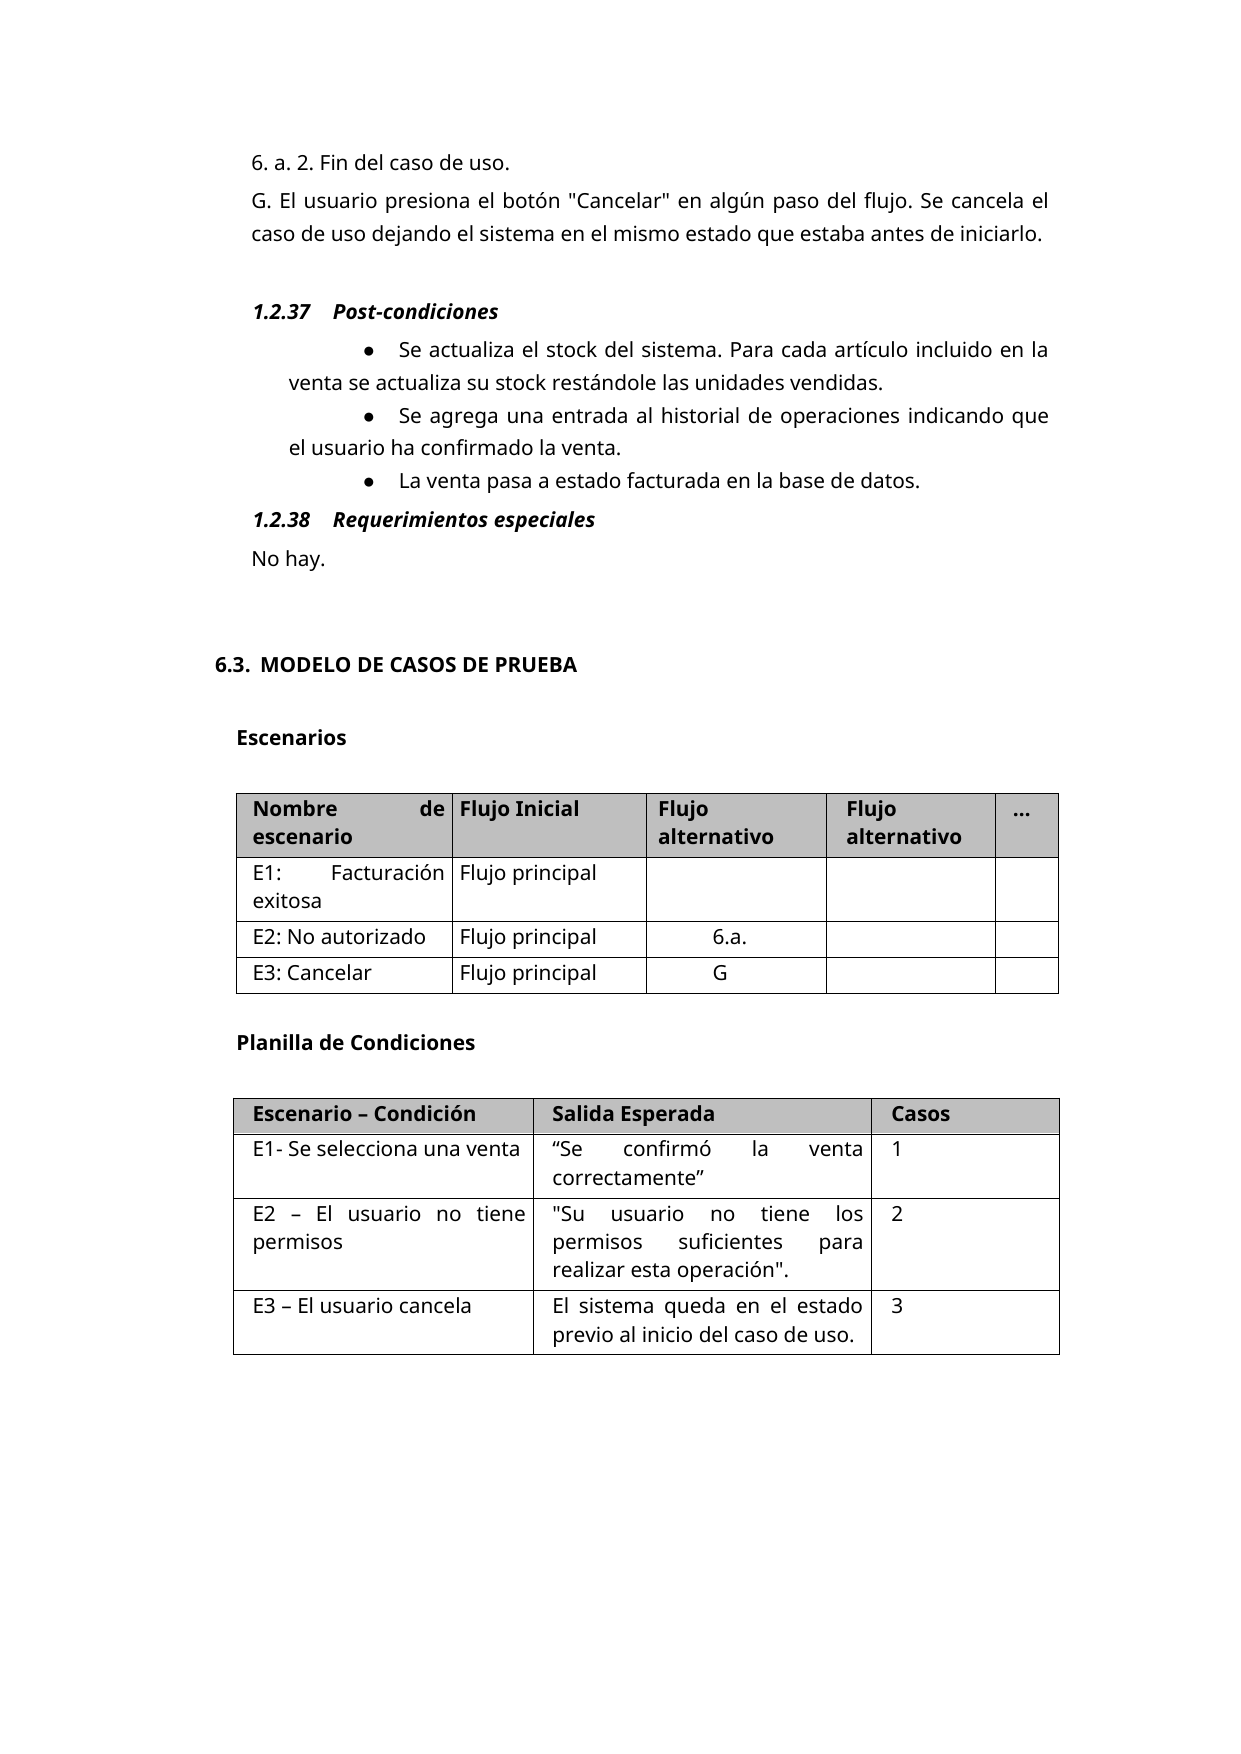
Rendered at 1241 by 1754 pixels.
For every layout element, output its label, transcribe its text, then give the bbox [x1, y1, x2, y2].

text G. El usuario presiona el botón "Cancelar" en algún paso del flujo. Se cancela el caso de uso dejando el sistema en el mismo estado que estaba antes de iniciarlo. [251, 186, 1050, 247]
table_cell 1 [872, 1135, 1059, 1198]
table_cell "Su usuario no tiene los permisos suficientes para realizar esta operación". [534, 1199, 871, 1290]
list Se agrega una entrada al historial de operaciones indicando que el usuario ha confirmado la venta. [288, 401, 1050, 462]
table_header … [996, 794, 1058, 857]
table_cell “Se confirmó la venta correctamente” [534, 1135, 871, 1198]
table_cell [827, 922, 995, 957]
subtitle MODELO DE CASOS DE PRUEBA [215, 650, 1050, 678]
table_header Flujo alternativo [827, 794, 995, 857]
table_cell Flujo principal [453, 922, 646, 957]
table_cell 2 [872, 1199, 1059, 1290]
text No hay. [251, 544, 1050, 572]
table_cell E1- Se selecciona una venta [234, 1135, 533, 1198]
table_cell [996, 922, 1058, 957]
table_cell E3: Cancelar [237, 958, 452, 993]
text Escenarios [236, 723, 1050, 752]
table_cell [827, 958, 995, 993]
text 6. a. 2. Fin del caso de uso. [251, 148, 1050, 176]
table_header Flujo Inicial [453, 794, 646, 857]
table_header Casos [872, 1099, 1059, 1133]
list La venta pasa a estado facturada en la base de datos. [288, 466, 1050, 494]
table_cell Flujo principal [453, 858, 646, 921]
table_cell [996, 858, 1058, 921]
table_cell E2: No autorizado [237, 922, 452, 957]
table_cell E3 – El usuario cancela [234, 1291, 533, 1354]
list Se actualiza el stock del sistema. Para cada artículo incluido en la venta se actualiza su stock restándole las unidades vendidas. [288, 336, 1050, 397]
table_header Escenario – Condición [234, 1099, 533, 1133]
table_cell 6.a. [647, 922, 826, 957]
table_cell Flujo principal [453, 958, 646, 993]
table_cell [827, 858, 995, 921]
table_header Flujo alternativo [647, 794, 826, 857]
table_cell El sistema queda en el estado previo al inicio del caso de uso. [534, 1291, 871, 1354]
table_header Salida Esperada [534, 1099, 871, 1133]
text Planilla de Condiciones [236, 1028, 1050, 1057]
table_cell [996, 958, 1058, 993]
table_header Nombre de escenario [237, 794, 452, 857]
table_cell [647, 858, 826, 921]
table_cell G [647, 958, 826, 993]
subtitle Post-condiciones [252, 297, 1050, 325]
subtitle Requerimientos especiales [252, 505, 1050, 533]
table_cell E2 – El usuario no tiene permisos [234, 1199, 533, 1290]
table_cell 3 [872, 1291, 1059, 1354]
table_cell E1: Facturación exitosa [237, 858, 452, 921]
